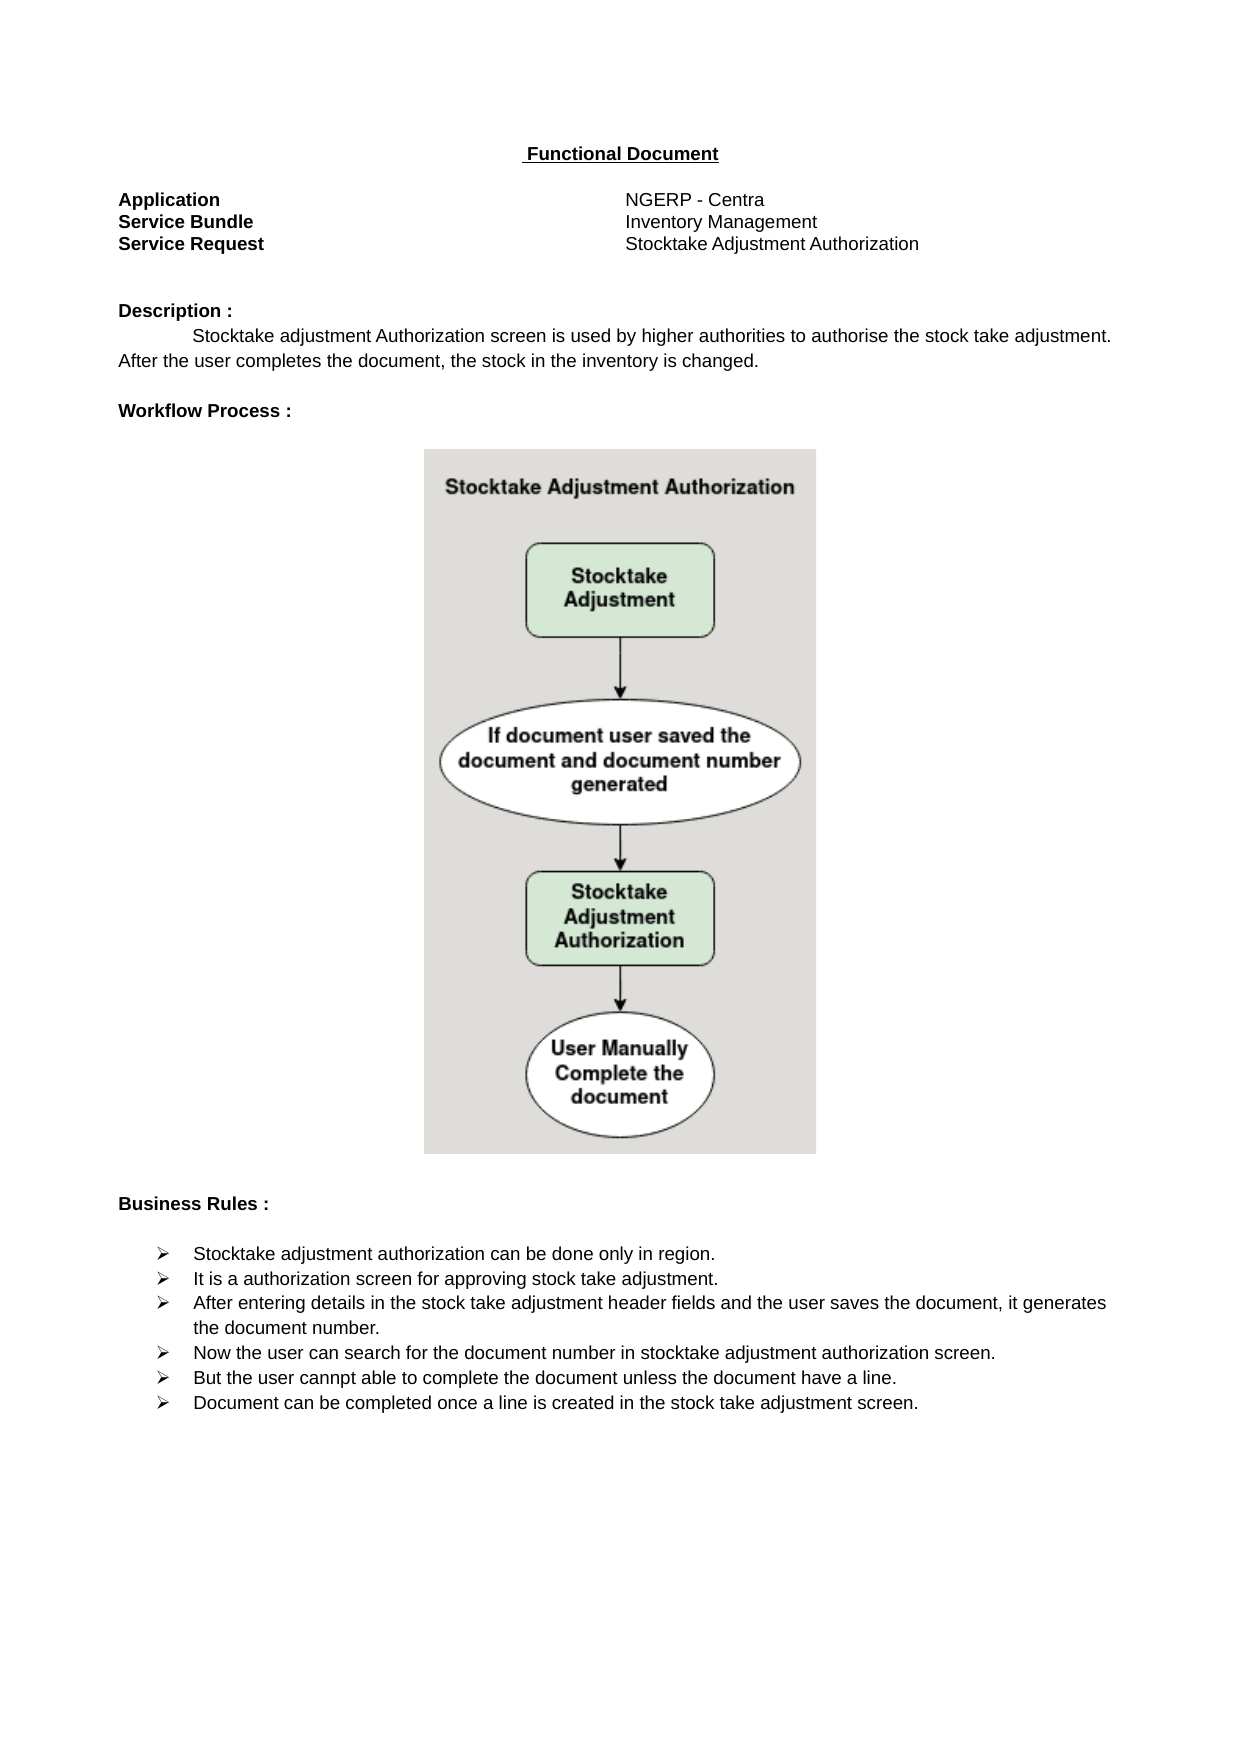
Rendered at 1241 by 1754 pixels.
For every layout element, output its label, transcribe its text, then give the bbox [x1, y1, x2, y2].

list Document can be completed once a line is created in the stock take adjustment screen. [156, 1392, 1122, 1413]
text Description : [118, 300, 1122, 322]
list Stocktake adjustment authorization can be done only in region. [156, 1242, 1122, 1264]
list But the user cannpt able to complete the document unless the document have a line. [156, 1367, 1122, 1388]
table_header Application [118, 189, 620, 211]
text After the user completes the document, the stock in the inventory is changed. [118, 350, 1122, 371]
table_cell Service Request [118, 233, 620, 254]
table_cell Stocktake Adjustment Authorization [620, 233, 1122, 254]
list Now the user can search for the document number in stocktake adjustment authorization screen. [156, 1342, 1122, 1363]
table_header NGERP - Centra [620, 189, 1122, 211]
text Functional Document [118, 143, 1122, 164]
list After entering details in the stock take adjustment header fields and the user saves the document, it generates the document number. [156, 1292, 1122, 1339]
table_cell Service Bundle [118, 211, 620, 232]
list It is a authorization screen for approving stock take adjustment. [156, 1267, 1122, 1289]
picture [424, 449, 817, 1154]
text Stocktake adjustment Authorization screen is used by higher authorities to authorise the stock take adjustment. [118, 325, 1122, 347]
text Workflow Process : [118, 399, 1122, 421]
table_cell Inventory Management [620, 211, 1122, 232]
text Business Rules : [118, 1193, 1122, 1214]
